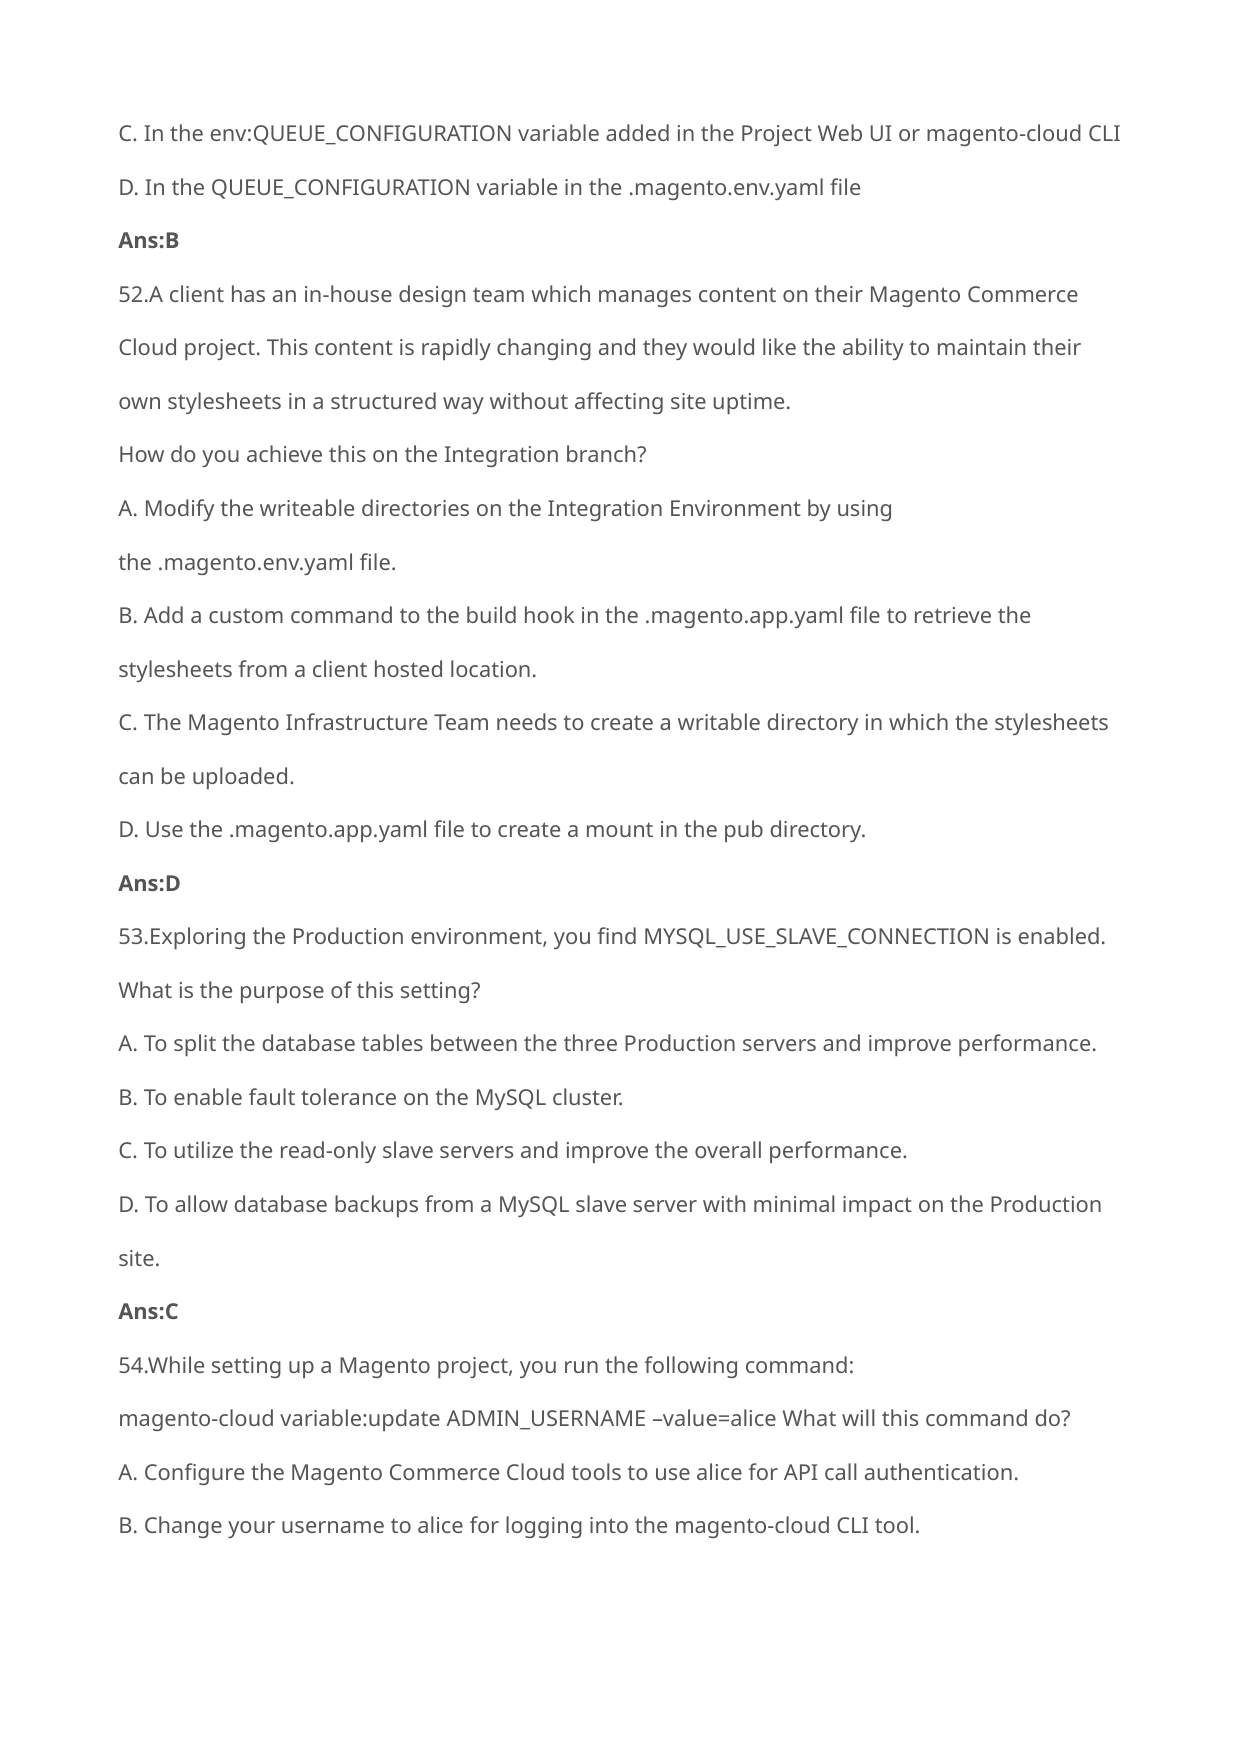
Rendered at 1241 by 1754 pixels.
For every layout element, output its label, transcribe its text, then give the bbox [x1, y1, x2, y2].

text 53.Exploring the Production environment, you find MYSQL_USE_SLAVE_CONNECTION is enabled. What is the purpose of this setting? A. To split the database tables between the three Production servers and improve performance. B. To enable fault tolerance on the MySQL cluster. C. To utilize the read-only slave servers and improve the overall performance. D. To allow database backups from a MySQL slave server with minimal impact on the Production site. [118, 921, 1122, 1272]
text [118, 1349, 1122, 1540]
text Ans:D [118, 868, 1122, 897]
text Ans:B [118, 225, 1122, 255]
text 52.A client has an in-house design team which manages content on their Magento Commerce Cloud project. This content is rapidly changing and they would like the ability to maintain their own stylesheets in a structured way without affecting site uptime. How do you achieve this on the Integration branch? A. Modify the writeable directories on the Integration Environment by using the .magento.env.yaml file. B. Add a custom command to the build hook in the .magento.app.yaml file to retrieve the stylesheets from a client hosted location. C. The Magento Infrastructure Team needs to create a writable directory in which the stylesheets can be uploaded. D. Use the .magento.app.yaml file to create a mount in the pub directory. [118, 279, 1122, 844]
text Ans:C [118, 1296, 1122, 1326]
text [118, 118, 1122, 201]
